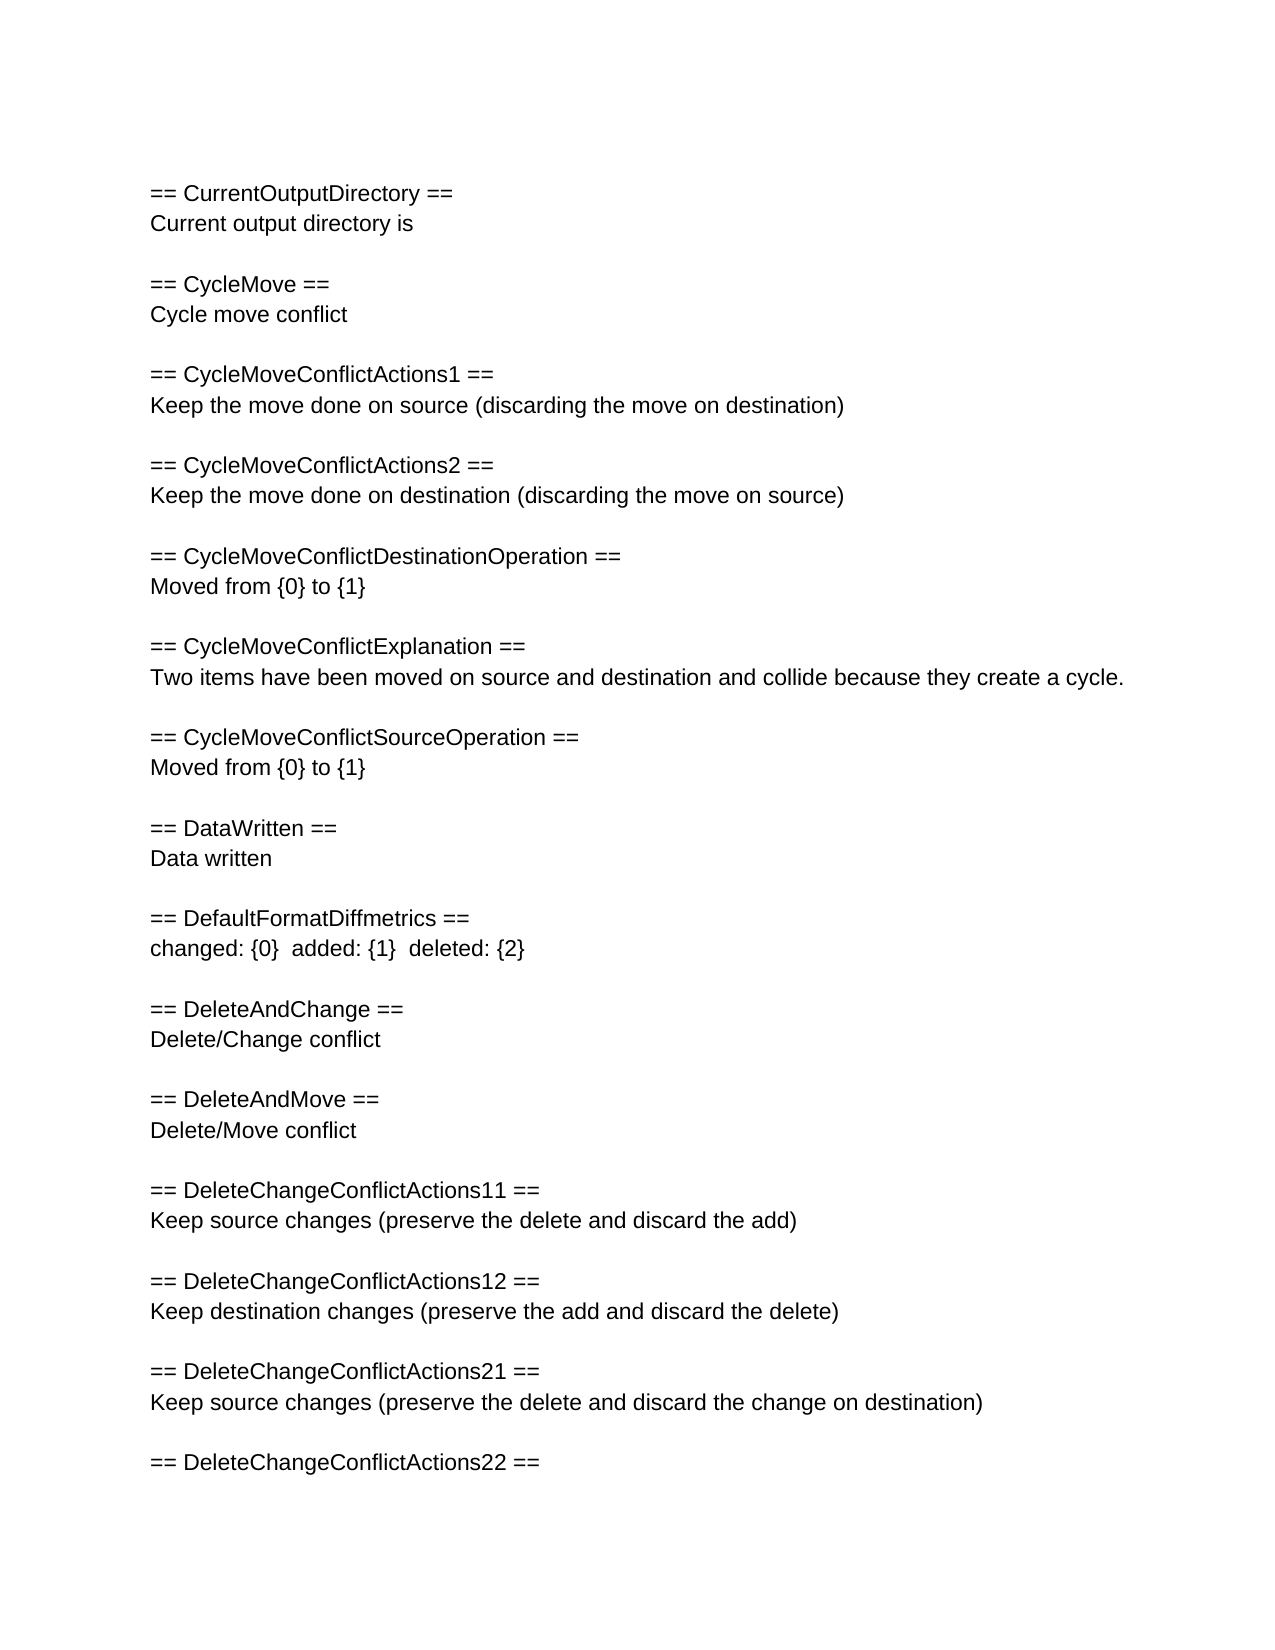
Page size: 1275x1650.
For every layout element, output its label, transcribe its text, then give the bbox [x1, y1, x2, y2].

text == CycleMoveConflictExplanation == [150, 633, 1125, 660]
text changed: {0} added: {1} deleted: {2} [150, 935, 1125, 962]
text Keep the move done on destination (discarding the move on source) [150, 482, 1125, 509]
text == DeleteChangeConflictActions12 == [150, 1268, 1125, 1294]
text Keep destination changes (preserve the add and discard the delete) [150, 1298, 1125, 1324]
text Two items have been moved on source and destination and collide because they create a cycle. [150, 663, 1125, 690]
text Moved from {0} to {1} [150, 754, 1125, 781]
text Data written [150, 845, 1125, 871]
text == DeleteAndChange == [150, 996, 1125, 1022]
text == CycleMoveConflictSourceOperation == [150, 724, 1125, 750]
text Keep source changes (preserve the delete and discard the add) [150, 1207, 1125, 1234]
text == CycleMove == [150, 271, 1125, 297]
text == DataWritten == [150, 814, 1125, 841]
text Delete/Change conflict [150, 1026, 1125, 1052]
text == DeleteAndMove == [150, 1086, 1125, 1113]
text == DeleteChangeConflictActions22 == [150, 1449, 1125, 1475]
text Keep source changes (preserve the delete and discard the change on destination) [150, 1388, 1125, 1415]
text == DeleteChangeConflictActions11 == [150, 1177, 1125, 1203]
text == CycleMoveConflictDestinationOperation == [150, 543, 1125, 569]
text Moved from {0} to {1} [150, 573, 1125, 599]
text == CycleMoveConflictActions2 == [150, 452, 1125, 478]
text Cycle move conflict [150, 301, 1125, 327]
text Current output directory is [150, 210, 1125, 237]
text == CycleMoveConflictActions1 == [150, 361, 1125, 388]
text == DeleteChangeConflictActions21 == [150, 1358, 1125, 1385]
text Keep the move done on source (discarding the move on destination) [150, 392, 1125, 418]
text == CurrentOutputDirectory == [150, 180, 1125, 207]
text Delete/Move conflict [150, 1117, 1125, 1143]
text == DefaultFormatDiffmetrics == [150, 905, 1125, 932]
